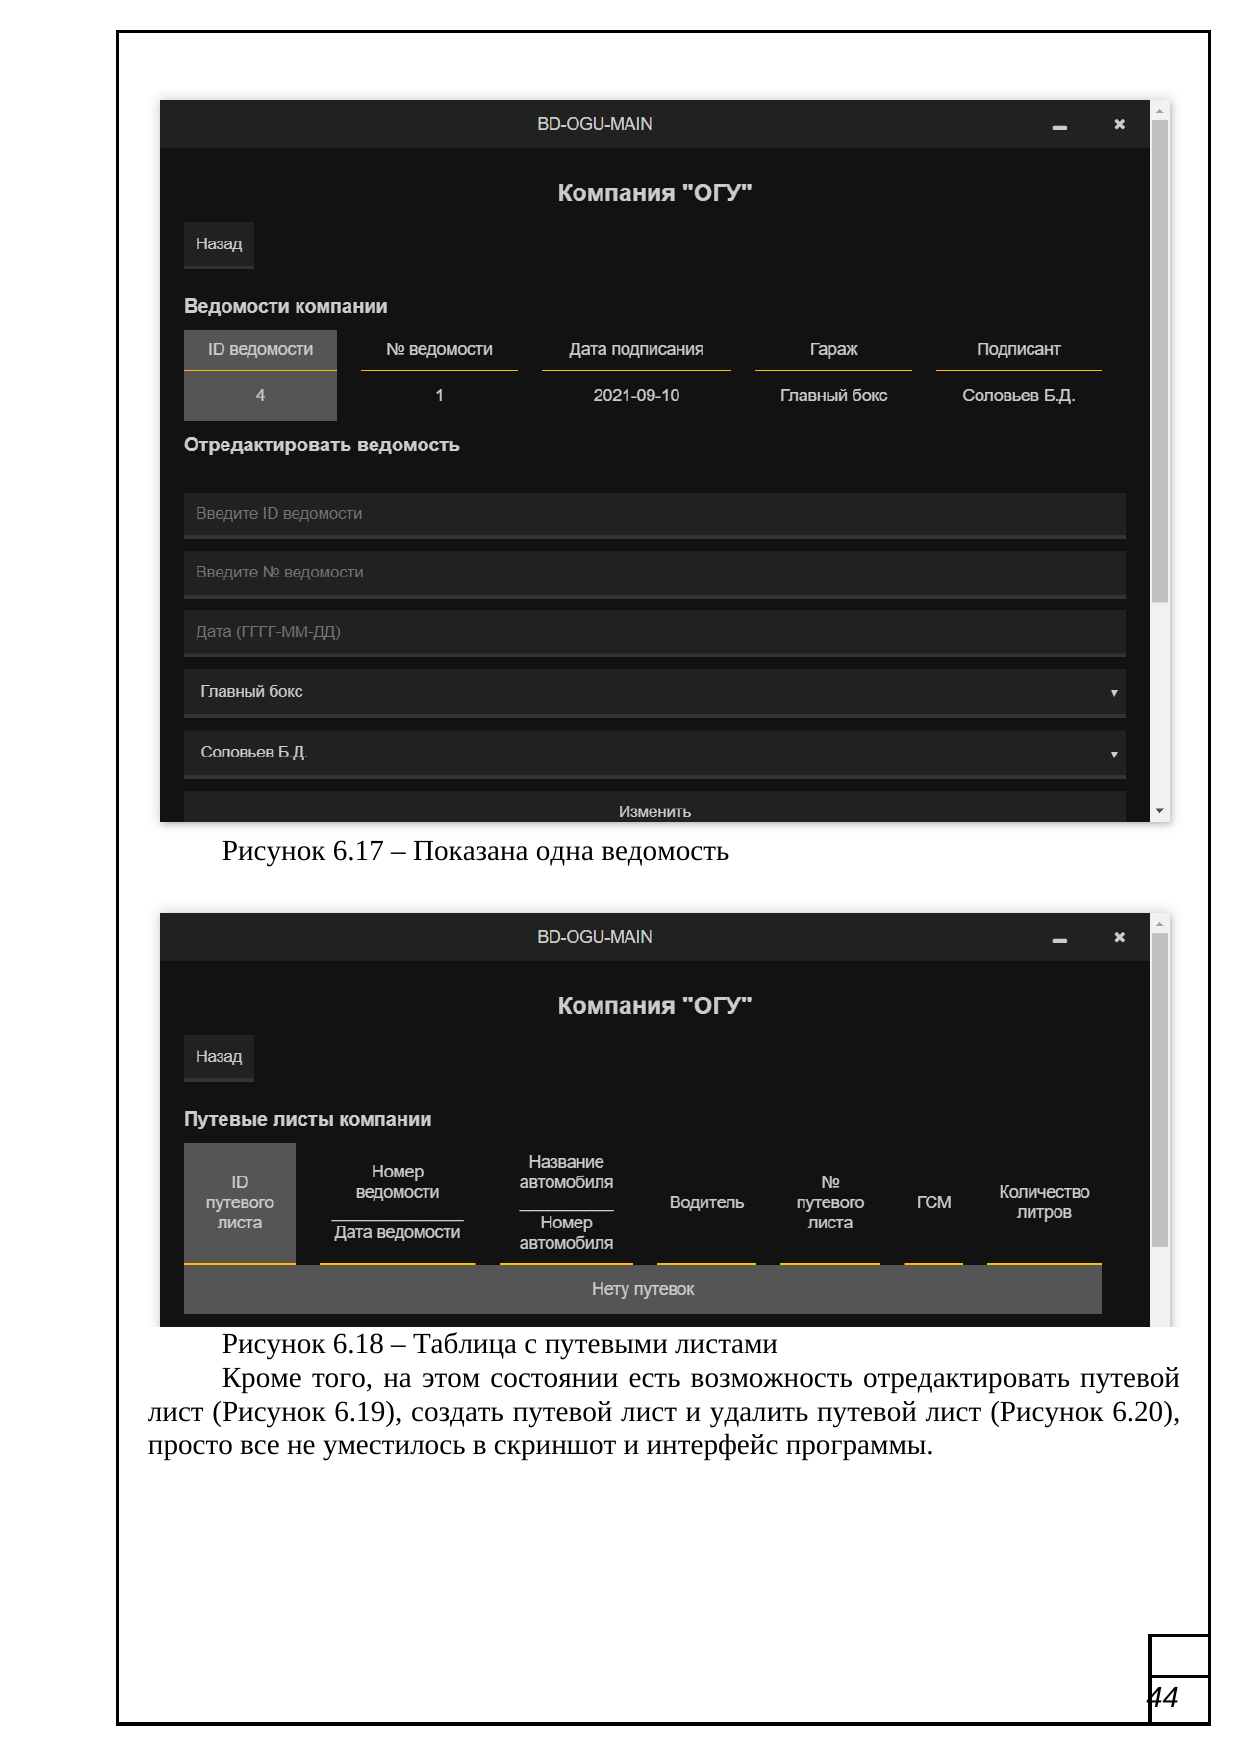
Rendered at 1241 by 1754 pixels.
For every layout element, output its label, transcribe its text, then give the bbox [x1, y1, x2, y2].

picture [147, 900, 1182, 1327]
text Рисунок 6.17 – Показана одна ведомость [148, 834, 1181, 867]
picture [147, 87, 1182, 834]
text Рисунок 6.18 – Таблица с путевыми листами [148, 1327, 1181, 1360]
text Кроме того, на этом состоянии есть возможность отредактировать путевой лист (Рисунок 6.19), создать путевой лист и удалить путевой лист (Рисунок 6.20), просто все не уместилось в скриншот и интерфейс программы. [148, 1360, 1181, 1461]
